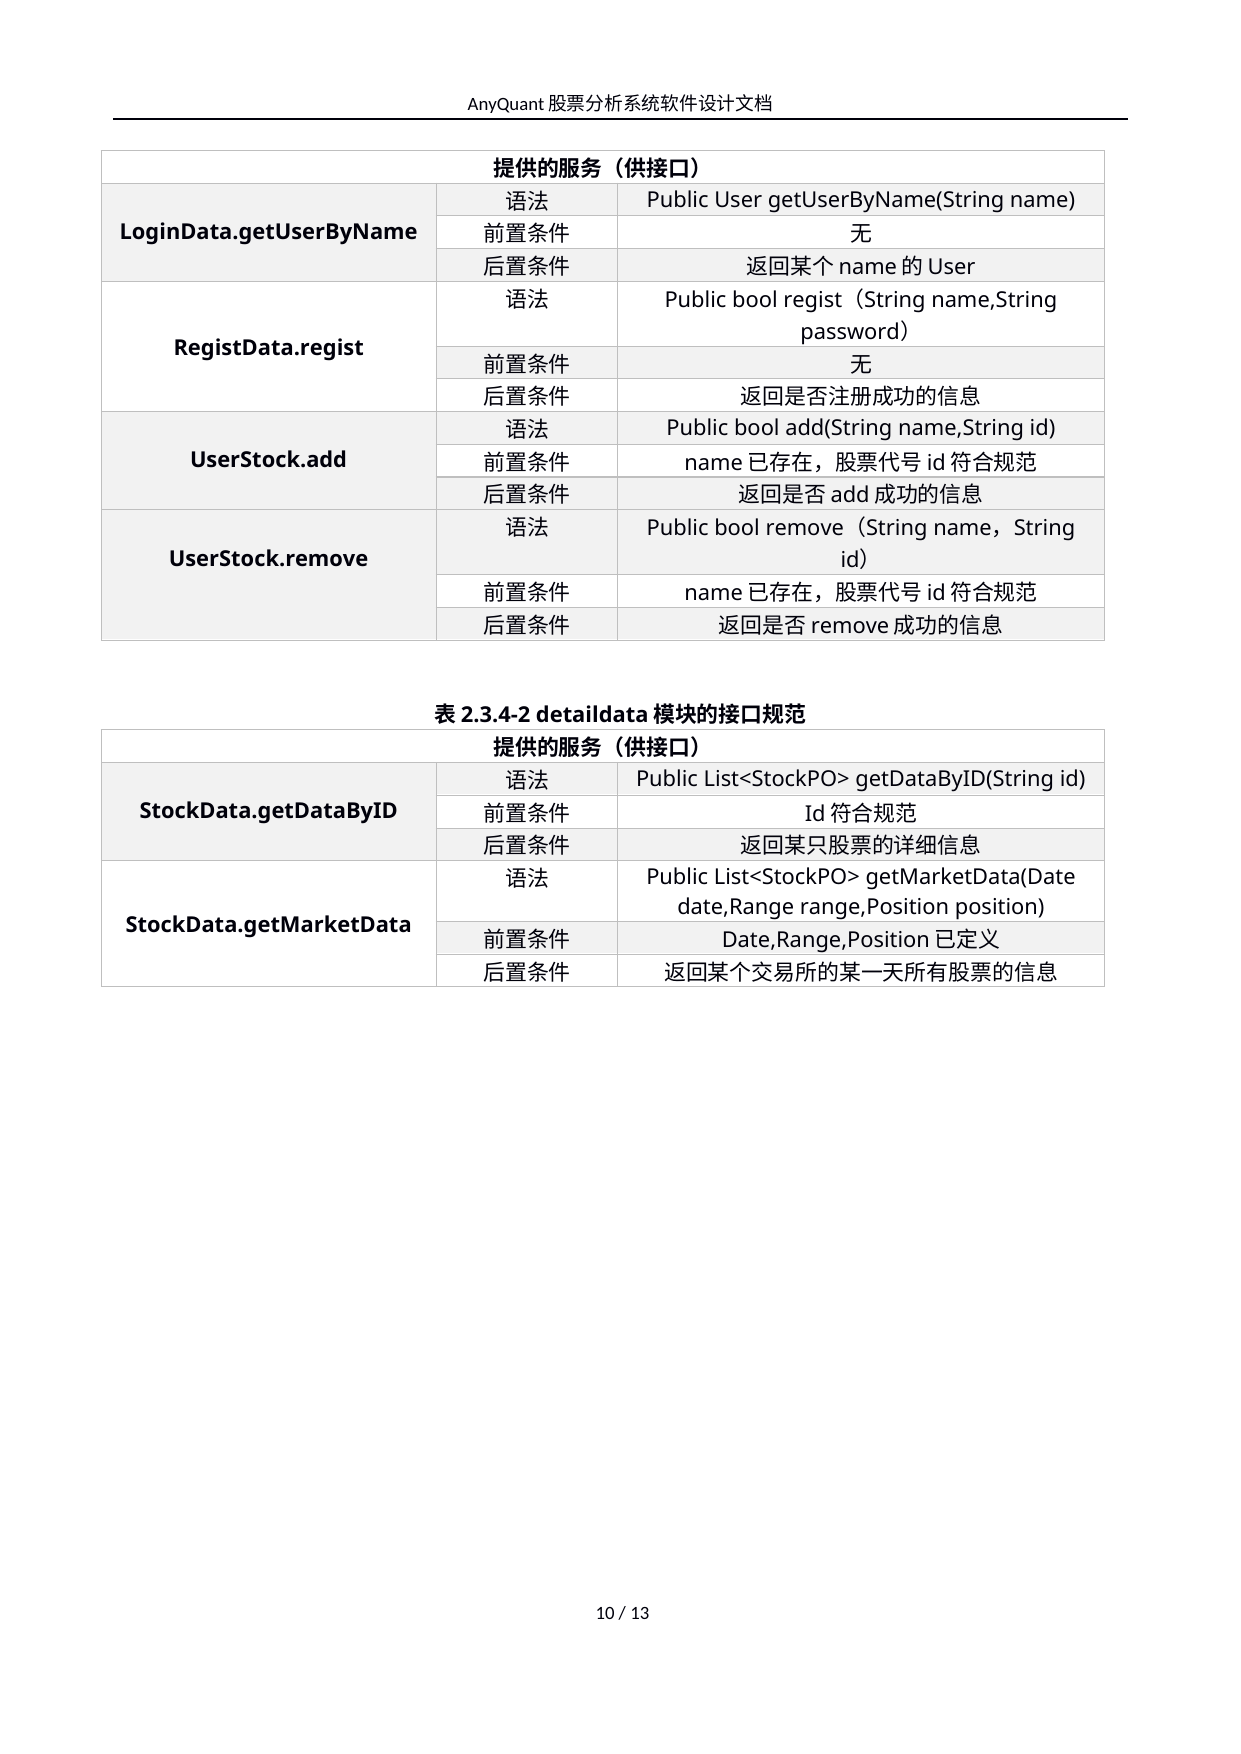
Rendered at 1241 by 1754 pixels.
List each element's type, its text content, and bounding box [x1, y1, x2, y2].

table_cell 返回是否注册成功的信息 [618, 379, 1104, 411]
table_cell 后置条件 [437, 608, 617, 639]
table_cell StockData.getDataByID [102, 763, 436, 860]
table_cell UserStock.add [102, 412, 436, 509]
table_cell 返回是否remove成功的信息 [618, 608, 1104, 639]
table_cell 后置条件 [437, 249, 617, 281]
text 表2.3.4-2 detaildata模块的接口规范 [112, 697, 1128, 729]
table_cell 前置条件 [437, 347, 617, 378]
table_cell Public List<StockPO> getDataByID(String id) [618, 763, 1104, 794]
table_cell RegistData.regist [102, 282, 436, 411]
table_cell 语法 [437, 510, 617, 574]
table_header 提供的服务（供接口） [102, 730, 1104, 762]
table_cell Public bool remove（String name，String id） [618, 510, 1104, 574]
table_cell name已存在，股票代号id符合规范 [618, 575, 1104, 607]
table_cell 语法 [437, 184, 617, 215]
table_cell Date,Range,Position已定义 [618, 922, 1104, 953]
table_cell 语法 [437, 282, 617, 346]
table_cell name已存在，股票代号id符合规范 [618, 445, 1104, 476]
table_cell 语法 [437, 763, 617, 794]
table_cell 前置条件 [437, 216, 617, 248]
table_cell Public List<StockPO> getMarketData(Date date,Range range,Position position) [618, 861, 1104, 921]
table_cell 前置条件 [437, 445, 617, 476]
table_cell 无 [618, 347, 1104, 378]
table_cell 后置条件 [437, 478, 617, 509]
table_cell Public bool add(String name,String id) [618, 412, 1104, 444]
table_cell UserStock.remove [102, 510, 436, 639]
table_cell 后置条件 [437, 955, 617, 986]
table_cell 前置条件 [437, 922, 617, 953]
table_cell 返回某个name的User [618, 249, 1104, 281]
table_header 提供的服务（供接口） [102, 151, 1104, 183]
table_cell 后置条件 [437, 379, 617, 411]
table_cell 返回是否add成功的信息 [618, 478, 1104, 509]
table_cell 语法 [437, 412, 617, 444]
table_cell LoginData.getUserByName [102, 184, 436, 281]
table_cell StockData.getMarketData [102, 861, 436, 986]
table_cell 前置条件 [437, 575, 617, 607]
table_cell Id符合规范 [618, 796, 1104, 827]
table_cell 语法 [437, 861, 617, 921]
table_cell Public User getUserByName(String name) [618, 184, 1104, 215]
table_cell Public bool regist（String name,String password） [618, 282, 1104, 346]
table_cell 返回某个交易所的某一天所有股票的信息 [618, 955, 1104, 986]
table_cell 返回某只股票的详细信息 [618, 829, 1104, 860]
table_cell 后置条件 [437, 829, 617, 860]
table_cell 无 [618, 216, 1104, 248]
table_cell 前置条件 [437, 796, 617, 827]
